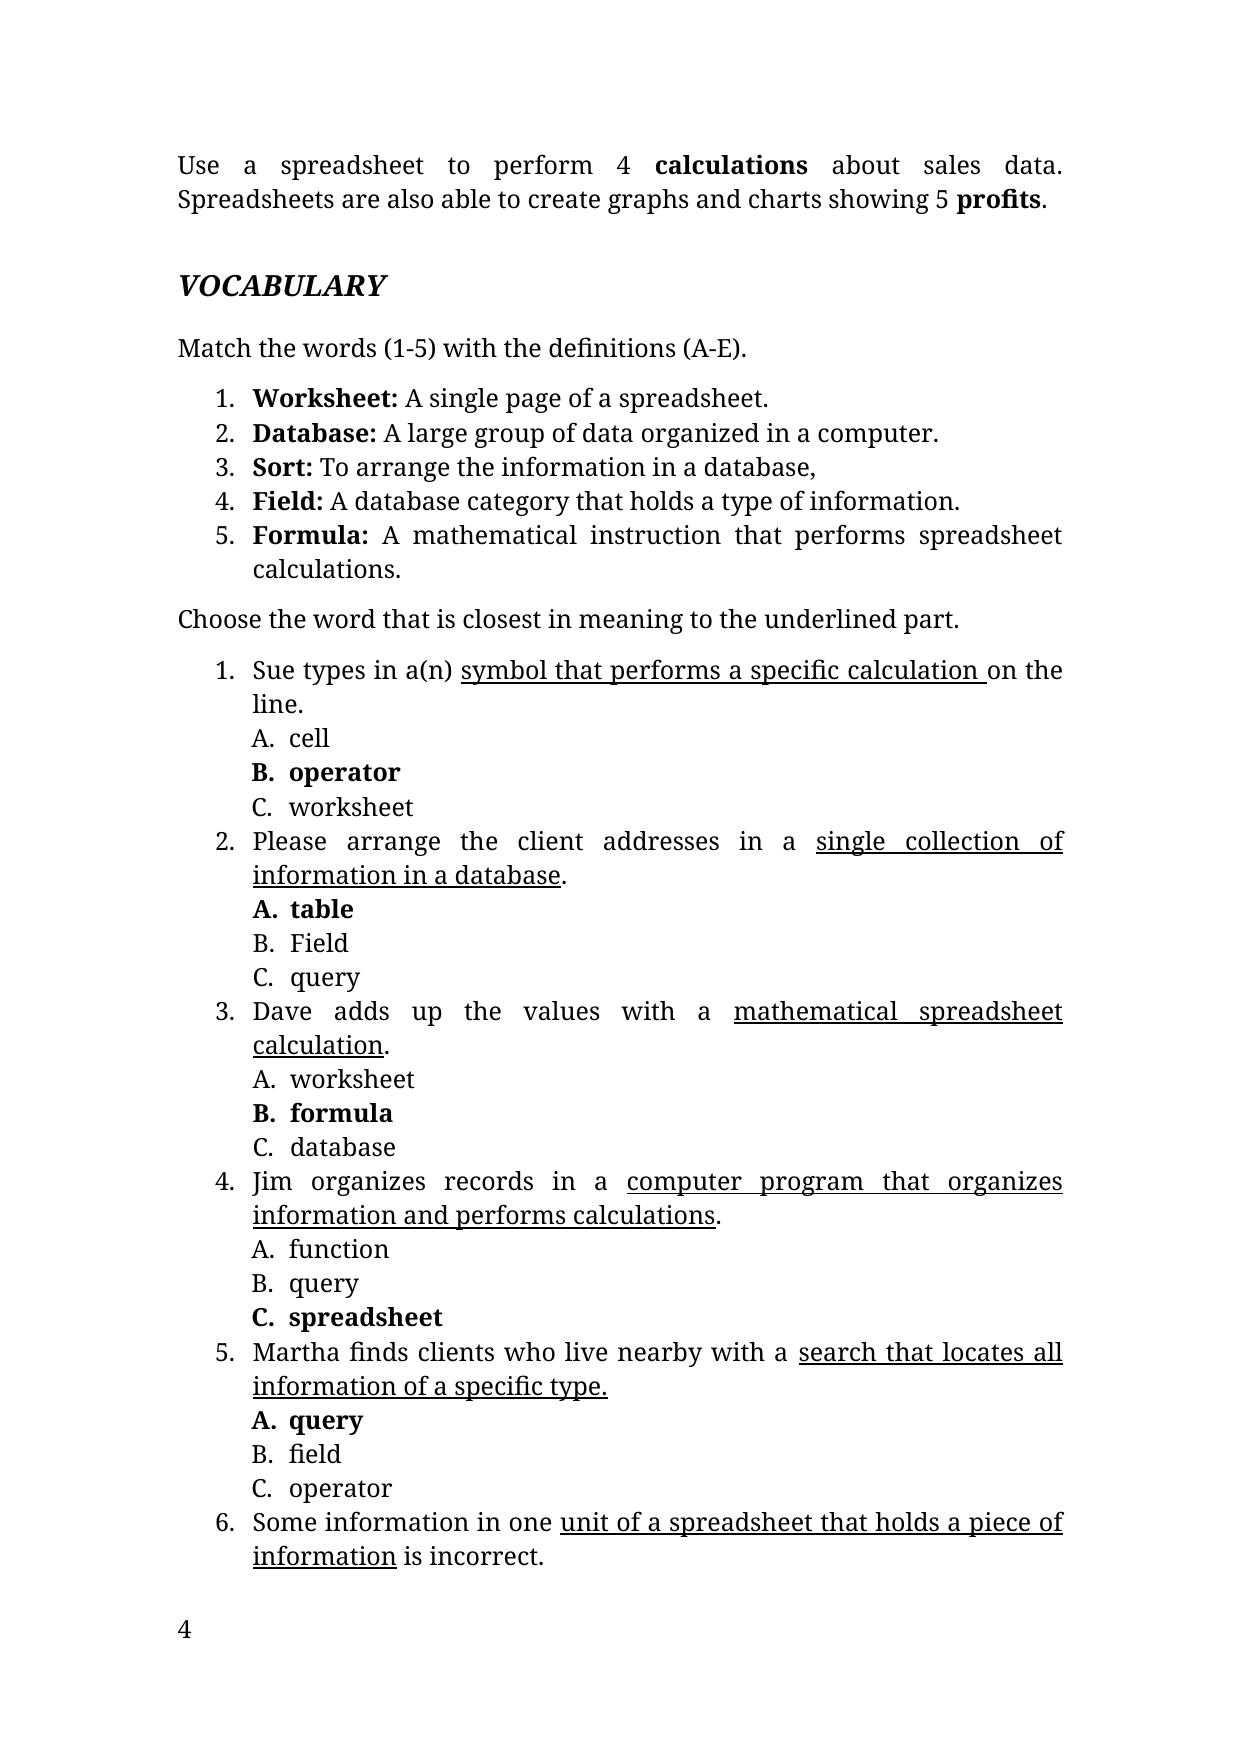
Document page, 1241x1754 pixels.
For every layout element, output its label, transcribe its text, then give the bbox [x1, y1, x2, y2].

list Sort: To arrange the information in a database, [215, 449, 1063, 483]
list worksheet [252, 1062, 1063, 1096]
list field [251, 1436, 1063, 1470]
list database [252, 1130, 1063, 1164]
list query [251, 1402, 1063, 1436]
list operator [251, 755, 1063, 789]
text Choose the word that is closest in meaning to the underlined part. [177, 602, 1063, 636]
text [177, 148, 1063, 216]
list Some information in one unit of a spreadsheet that holds a piece of information is incorrect. [215, 1504, 1063, 1573]
list Martha finds clients who live nearby with a search that locates all information of a specific type. [215, 1334, 1063, 1402]
list Jim organizes records in a computer program that organizes information and performs calculations. [215, 1164, 1063, 1232]
list query [252, 959, 1063, 993]
list Sue types in a(n) symbol that performs a specific calculation on the line. [215, 653, 1063, 721]
list Worksheet: A single page of a spreadsheet. [215, 381, 1063, 415]
list cell [251, 721, 1063, 755]
list formula [252, 1096, 1063, 1130]
list function [251, 1232, 1063, 1266]
list query [251, 1266, 1063, 1300]
list worksheet [251, 789, 1063, 823]
list Please arrange the client addresses in a single collection of information in a database. [215, 823, 1063, 891]
list Formula: A mathematical instruction that performs spreadsheet calculations. [215, 517, 1063, 586]
list spreadsheet [251, 1300, 1063, 1334]
list table [252, 891, 1063, 925]
list Field [252, 925, 1063, 959]
list Field: A database category that holds a type of information. [215, 483, 1063, 517]
list operator [251, 1470, 1063, 1504]
list Database: A large group of data organized in a computer. [215, 415, 1063, 449]
list Dave adds up the values with a mathematical spreadsheet calculation. [215, 993, 1063, 1062]
subtitle VOCABULARY [177, 266, 1063, 305]
text Match the words (1-5) with the definitions (A-E). [177, 330, 1063, 364]
